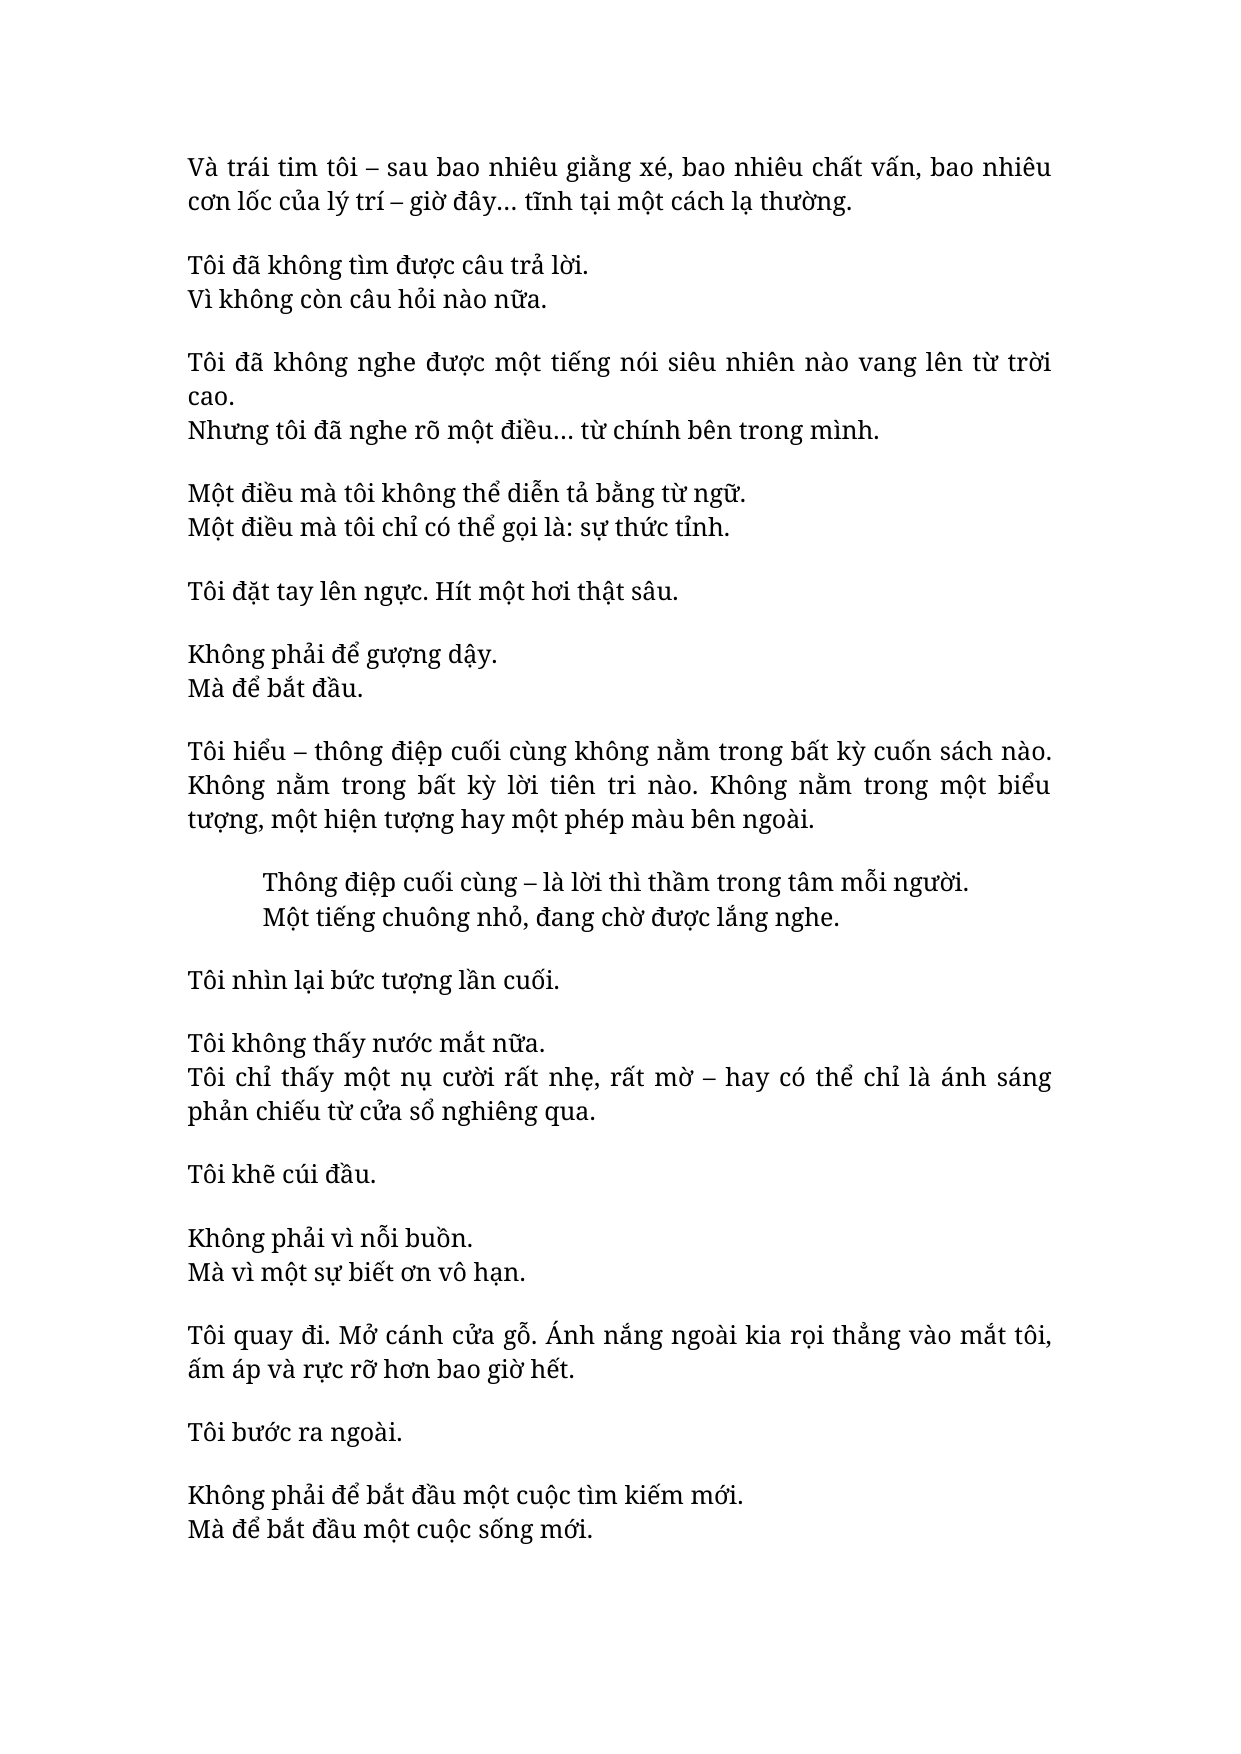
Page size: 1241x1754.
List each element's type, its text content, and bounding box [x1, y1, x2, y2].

text Không phải vì nỗi buồn. Mà vì một sự biết ơn vô hạn. [187, 1220, 1053, 1288]
text Một điều mà tôi không thể diễn tả bằng từ ngữ. Một điều mà tôi chỉ có thể gọi là: sự thức tỉnh. [187, 476, 1053, 544]
text Thông điệp cuối cùng – là lời thì thầm trong tâm mỗi người. Một tiếng chuông nhỏ, đang chờ được lắng nghe. [262, 865, 978, 933]
text Tôi nhìn lại bức tượng lần cuối. [187, 962, 1053, 996]
text Không phải để gượng dậy. Mà để bắt đầu. [187, 636, 1053, 704]
text Không phải để bắt đầu một cuộc tìm kiếm mới. Mà để bắt đầu một cuộc sống mới. [187, 1478, 1053, 1546]
text Tôi hiểu – thông điệp cuối cùng không nằm trong bất kỳ cuốn sách nào. Không nằm trong bất kỳ lời tiên tri nào. Không nằm trong một biểu tượng, một hiện tượng hay một phép màu bên ngoài. [187, 734, 1053, 836]
text Tôi đã không nghe được một tiếng nói siêu nhiên nào vang lên từ trời cao. Nhưng tôi đã nghe rõ một điều… từ chính bên trong mình. [187, 344, 1053, 447]
text Tôi không thấy nước mắt nữa. Tôi chỉ thấy một nụ cười rất nhẹ, rất mờ – hay có thể chỉ là ánh sáng phản chiếu từ cửa sổ nghiêng qua. [187, 1026, 1053, 1128]
text Tôi quay đi. Mở cánh cửa gỗ. Ánh nắng ngoài kia rọi thẳng vào mắt tôi, ấm áp và rực rỡ hơn bao giờ hết. [187, 1317, 1053, 1386]
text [187, 150, 1053, 218]
text Tôi khẽ cúi đầu. [187, 1157, 1053, 1191]
text Tôi đặt tay lên ngực. Hít một hơi thật sâu. [187, 573, 1053, 607]
text Tôi đã không tìm được câu trả lời. Vì không còn câu hỏi nào nữa. [187, 247, 1053, 315]
text Tôi bước ra ngoài. [187, 1415, 1053, 1449]
